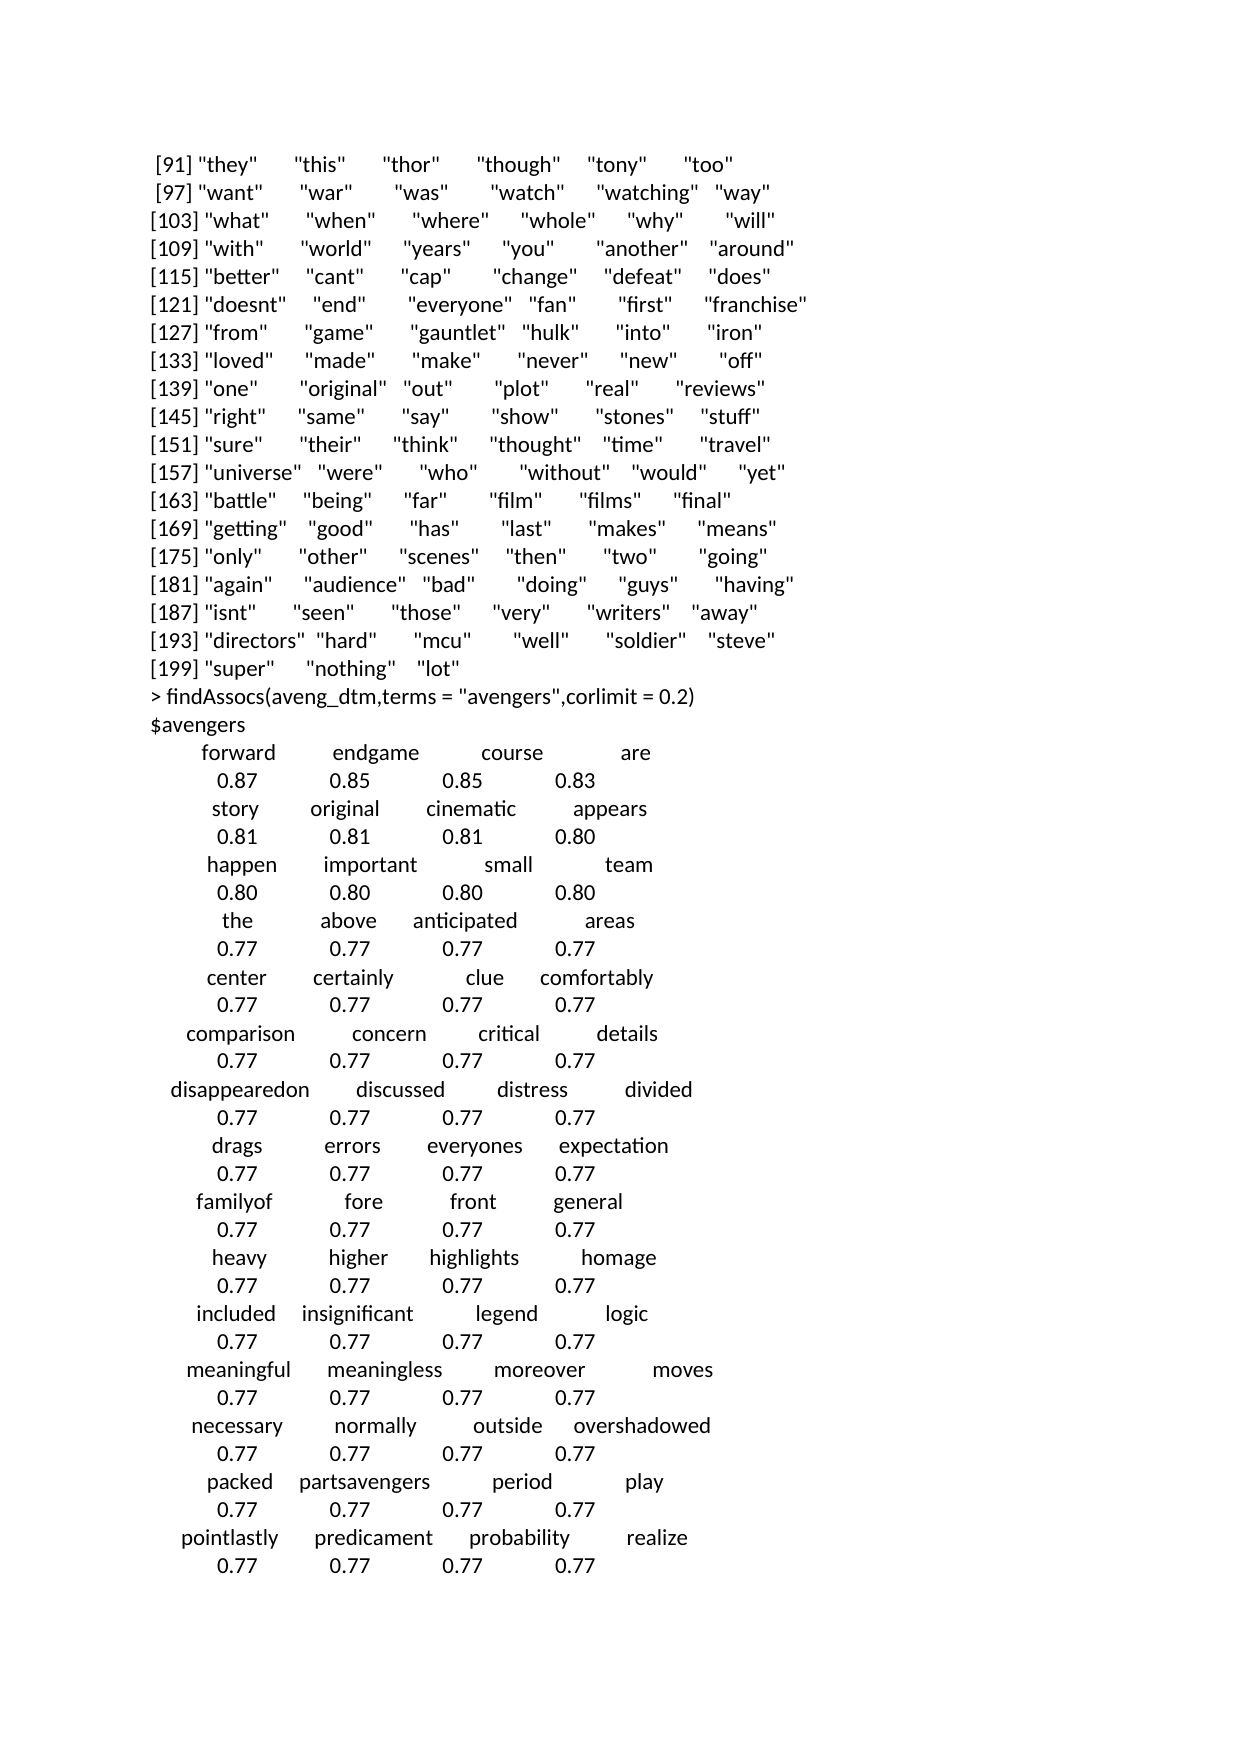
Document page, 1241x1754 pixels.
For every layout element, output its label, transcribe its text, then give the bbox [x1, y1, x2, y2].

text 0.77 0.77 0.77 0.77 [150, 1551, 1090, 1579]
text the above anticipated areas [150, 907, 1090, 934]
text [121] "doesnt" "end" "everyone" "fan" "first" "franchise" [150, 290, 1090, 318]
text forward endgame course are [150, 738, 1090, 766]
text packed partsavengers period play [150, 1467, 1090, 1495]
text 0.87 0.85 0.85 0.83 [150, 766, 1090, 794]
text [175] "only" "other" "scenes" "then" "two" "going" [150, 542, 1090, 570]
text 0.81 0.81 0.81 0.80 [150, 822, 1090, 851]
text $avengers [150, 710, 1090, 738]
text [103] "what" "when" "where" "whole" "why" "will" [150, 206, 1090, 234]
text [97] "want" "war" "was" "watch" "watching" "way" [150, 178, 1090, 206]
text [115] "better" "cant" "cap" "change" "defeat" "does" [150, 262, 1090, 290]
text [127] "from" "game" "gauntlet" "hulk" "into" "iron" [150, 318, 1090, 346]
text happen important small team [150, 851, 1090, 878]
text heavy higher highlights homage [150, 1243, 1090, 1271]
text [139] "one" "original" "out" "plot" "real" "reviews" [150, 374, 1090, 402]
text pointlastly predicament probability realize [150, 1523, 1090, 1551]
text 0.77 0.77 0.77 0.77 [150, 1047, 1090, 1075]
text [91] "they" "this" "thor" "though" "tony" "too" [150, 150, 1090, 178]
text included insignificant legend logic [150, 1299, 1090, 1327]
text 0.77 0.77 0.77 0.77 [150, 1327, 1090, 1355]
text disappearedon discussed distress divided [150, 1075, 1090, 1103]
text 0.77 0.77 0.77 0.77 [150, 1383, 1090, 1411]
text 0.77 0.77 0.77 0.77 [150, 1215, 1090, 1243]
text 0.77 0.77 0.77 0.77 [150, 1495, 1090, 1523]
text 0.77 0.77 0.77 0.77 [150, 1159, 1090, 1187]
text [133] "loved" "made" "make" "never" "new" "off" [150, 346, 1090, 374]
text 0.77 0.77 0.77 0.77 [150, 1271, 1090, 1299]
text necessary normally outside overshadowed [150, 1411, 1090, 1439]
text [145] "right" "same" "say" "show" "stones" "stuff" [150, 402, 1090, 430]
text comparison concern critical details [150, 1019, 1090, 1047]
text 0.77 0.77 0.77 0.77 [150, 1439, 1090, 1467]
text [181] "again" "audience" "bad" "doing" "guys" "having" [150, 570, 1090, 598]
text [169] "getting" "good" "has" "last" "makes" "means" [150, 514, 1090, 542]
text 0.77 0.77 0.77 0.77 [150, 934, 1090, 963]
text 0.77 0.77 0.77 0.77 [150, 1103, 1090, 1131]
text > findAssocs(aveng_dtm,terms = "avengers",corlimit = 0.2) [150, 682, 1090, 710]
text [109] "with" "world" "years" "you" "another" "around" [150, 234, 1090, 262]
text [199] "super" "nothing" "lot" [150, 654, 1090, 682]
text [163] "battle" "being" "far" "film" "films" "final" [150, 486, 1090, 514]
text center certainly clue comfortably [150, 963, 1090, 991]
text 0.80 0.80 0.80 0.80 [150, 878, 1090, 907]
text 0.77 0.77 0.77 0.77 [150, 991, 1090, 1019]
text familyof fore front general [150, 1187, 1090, 1215]
text story original cinematic appears [150, 794, 1090, 822]
text [157] "universe" "were" "who" "without" "would" "yet" [150, 458, 1090, 486]
text [187] "isnt" "seen" "those" "very" "writers" "away" [150, 598, 1090, 626]
text drags errors everyones expectation [150, 1131, 1090, 1159]
text [151] "sure" "their" "think" "thought" "time" "travel" [150, 430, 1090, 458]
text [193] "directors" "hard" "mcu" "well" "soldier" "steve" [150, 626, 1090, 654]
text meaningful meaningless moreover moves [150, 1355, 1090, 1383]
